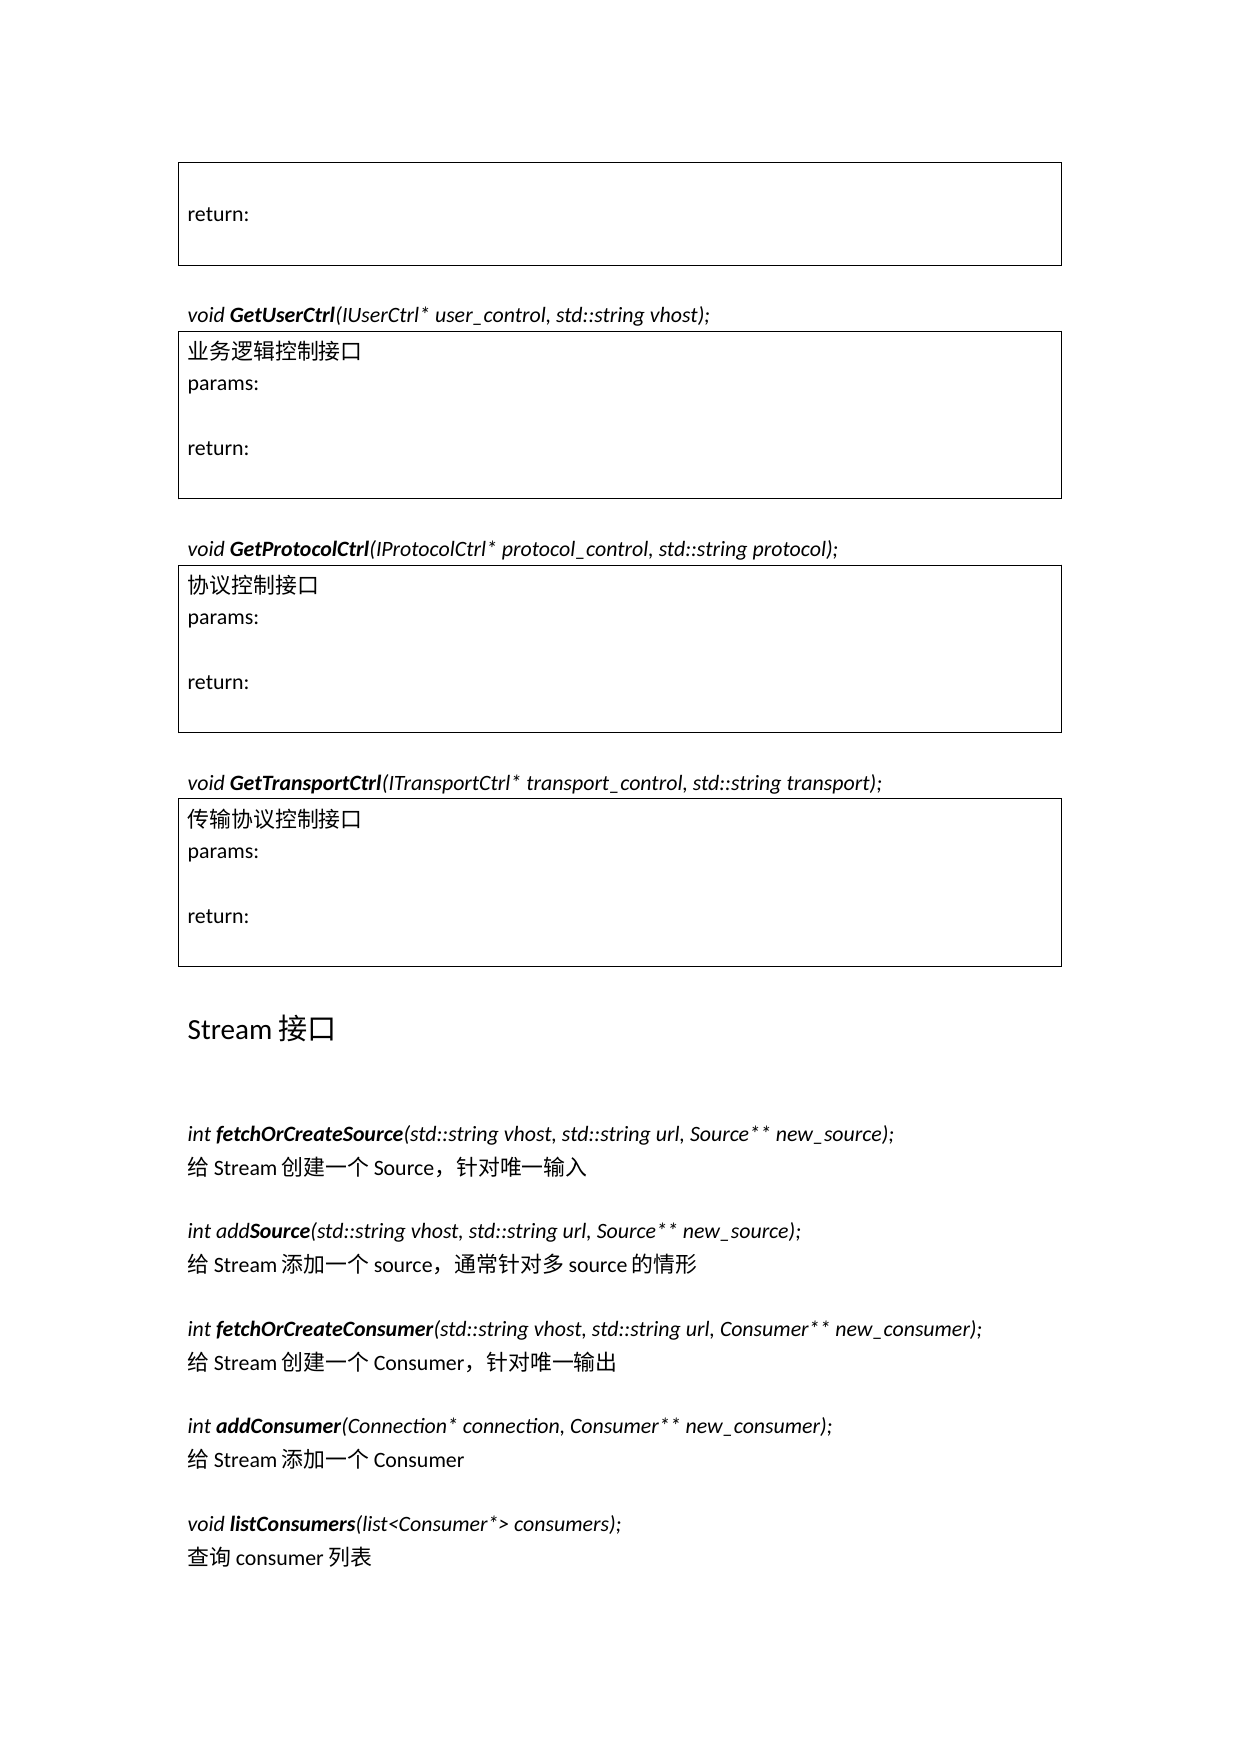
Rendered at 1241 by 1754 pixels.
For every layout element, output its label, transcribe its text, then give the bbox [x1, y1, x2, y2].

text 协议控制接口 [179, 566, 1061, 600]
text void GetUserCtrl(IUserCtrl* user_control, std::string vhost); [187, 298, 1053, 331]
subtitle Stream接口 [187, 994, 1053, 1059]
text return: [187, 198, 1053, 230]
text params: [187, 366, 1053, 399]
text void listConsumers(list<Consumer*> consumers); [187, 1507, 1053, 1539]
text 给Stream添加一个Consumer [187, 1442, 1053, 1474]
text return: [187, 665, 1053, 698]
text return: [187, 431, 1053, 464]
text params: [187, 600, 1053, 633]
text 业务逻辑控制接口 [179, 332, 1061, 366]
text int addSource(std::string vhost, std::string url, Source** new_source); [187, 1214, 1053, 1247]
text 给Stream添加一个source，通常针对多source的情形 [187, 1247, 1053, 1279]
text 传输协议控制接口 [179, 799, 1061, 834]
text 查询consumer列表 [187, 1539, 1053, 1572]
text void GetTransportCtrl(ITransportCtrl* transport_control, std::string transport); [187, 766, 1053, 798]
text 给Stream创建一个Source，针对唯一输入 [187, 1149, 1053, 1182]
text return: [187, 899, 1053, 931]
text int addConsumer(Connection* connection, Consumer** new_consumer); [187, 1409, 1053, 1442]
text 给Stream创建一个Consumer，针对唯一输出 [187, 1344, 1053, 1377]
text int fetchOrCreateSource(std::string vhost, std::string url, Source** new_source); [187, 1117, 1053, 1149]
text void GetProtocolCtrl(IProtocolCtrl* protocol_control, std::string protocol); [187, 532, 1053, 564]
text params: [187, 834, 1053, 866]
text int fetchOrCreateConsumer(std::string vhost, std::string url, Consumer** new_consumer); [187, 1312, 1053, 1344]
